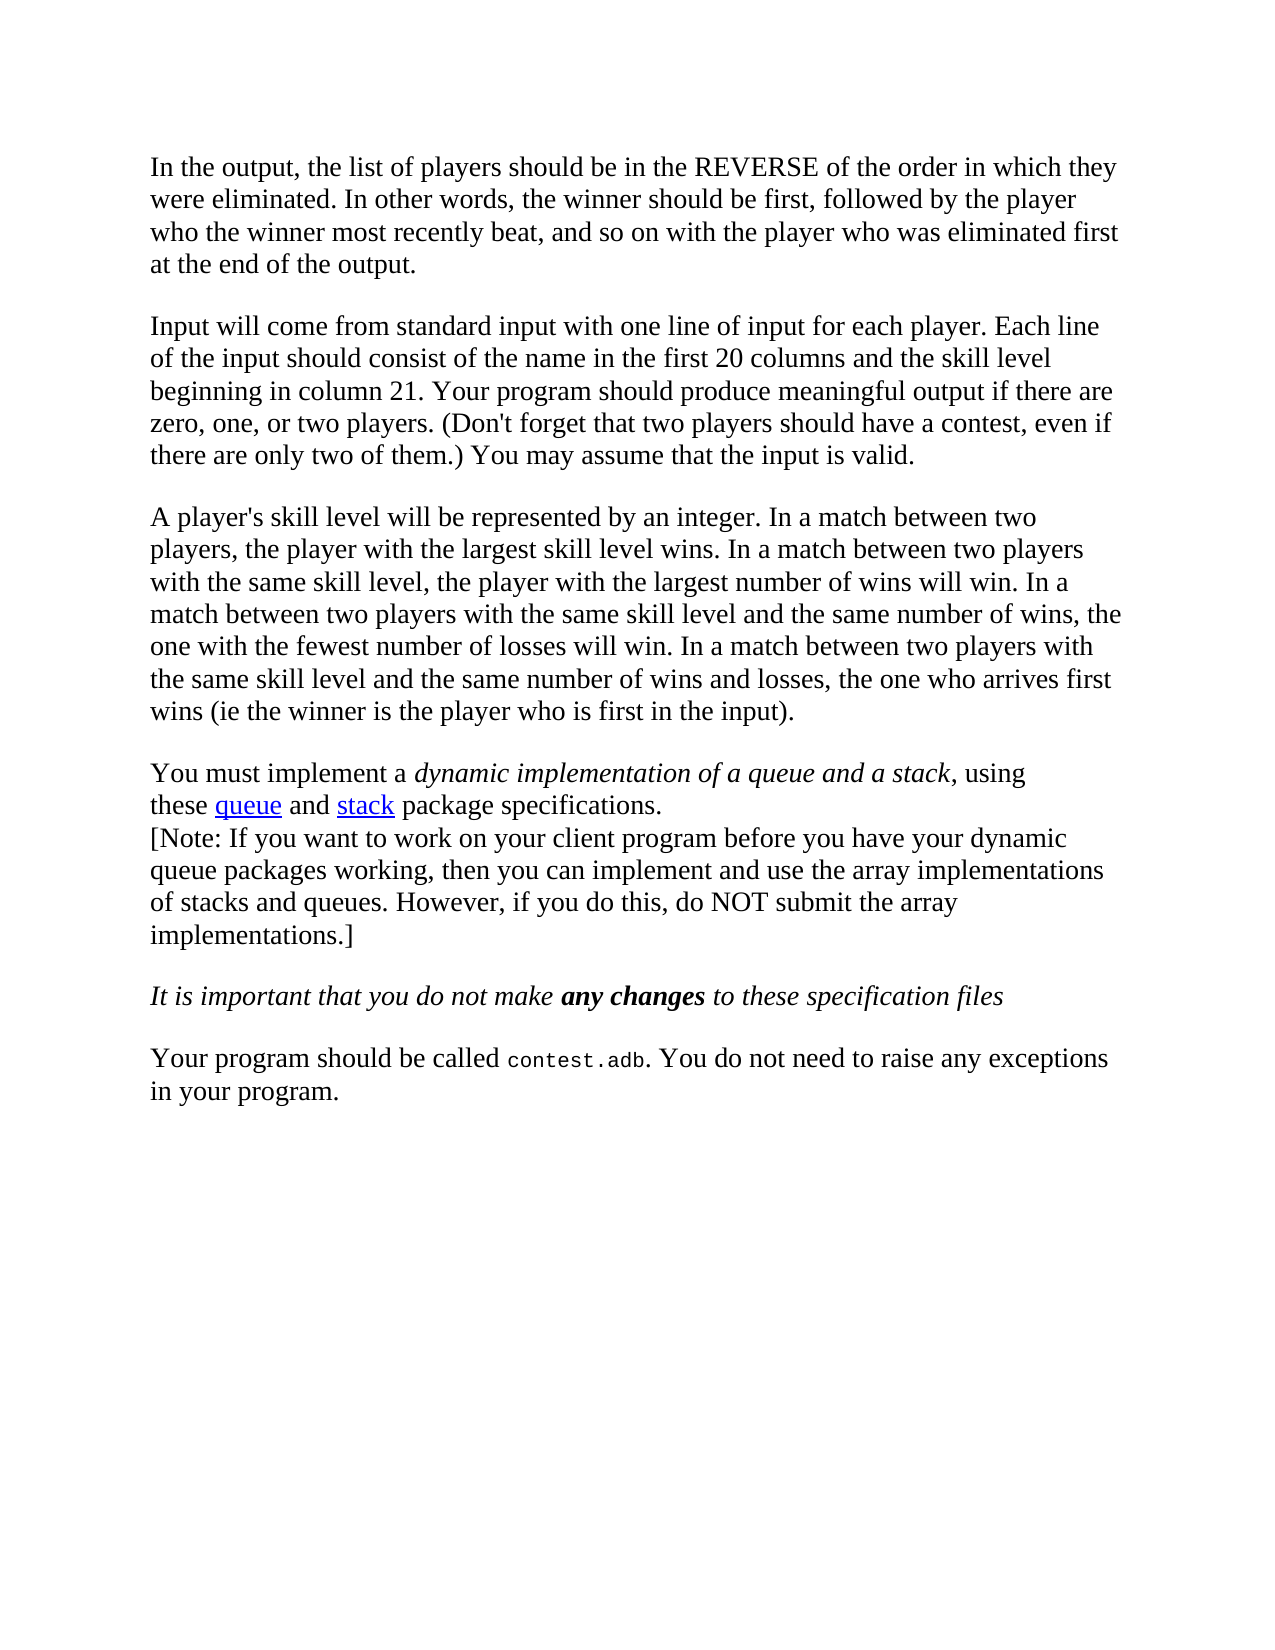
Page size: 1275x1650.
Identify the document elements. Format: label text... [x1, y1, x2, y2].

text You must implement a dynamic implementation of a queue and a stack, using these queue and stack package specifications. [Note: If you want to work on your client program before you have your dynamic queue packages working, then you can implement and use the array implementations of stacks and queues. However, if you do this, do NOT submit the array implementations.] [150, 756, 1125, 950]
text A player's skill level will be represented by an integer. In a match between two players, the player with the largest skill level wins. In a match between two players with the same skill level, the player with the largest number of wins will win. In a match between two players with the same skill level and the same number of wins, the one with the fewest number of losses will win. In a match between two players with the same skill level and the same number of wins and losses, the one who arrives first wins (ie the winner is the player who is first in the input). [150, 500, 1125, 727]
text It is important that you do not make any changes to these specification files [150, 979, 1125, 1012]
text Input will come from standard input with one line of input for each player. Each line of the input should consist of the name in the first 20 columns and the skill level beginning in column 21. Your program should produce meaningful output if there are zero, one, or two players. (Don't forget that two players should have a contest, even if there are only two of them.) You may assume that the input is valid. [150, 309, 1125, 471]
text In the output, the list of players should be in the REVERSE of the order in which they were eliminated. In other words, the winner should be first, followed by the player who the winner most recently beat, and so on with the player who was eliminated first at the end of the output. [150, 150, 1125, 279]
text Your program should be called contest.adb. You do not need to raise any exceptions in your program. [150, 1041, 1125, 1106]
